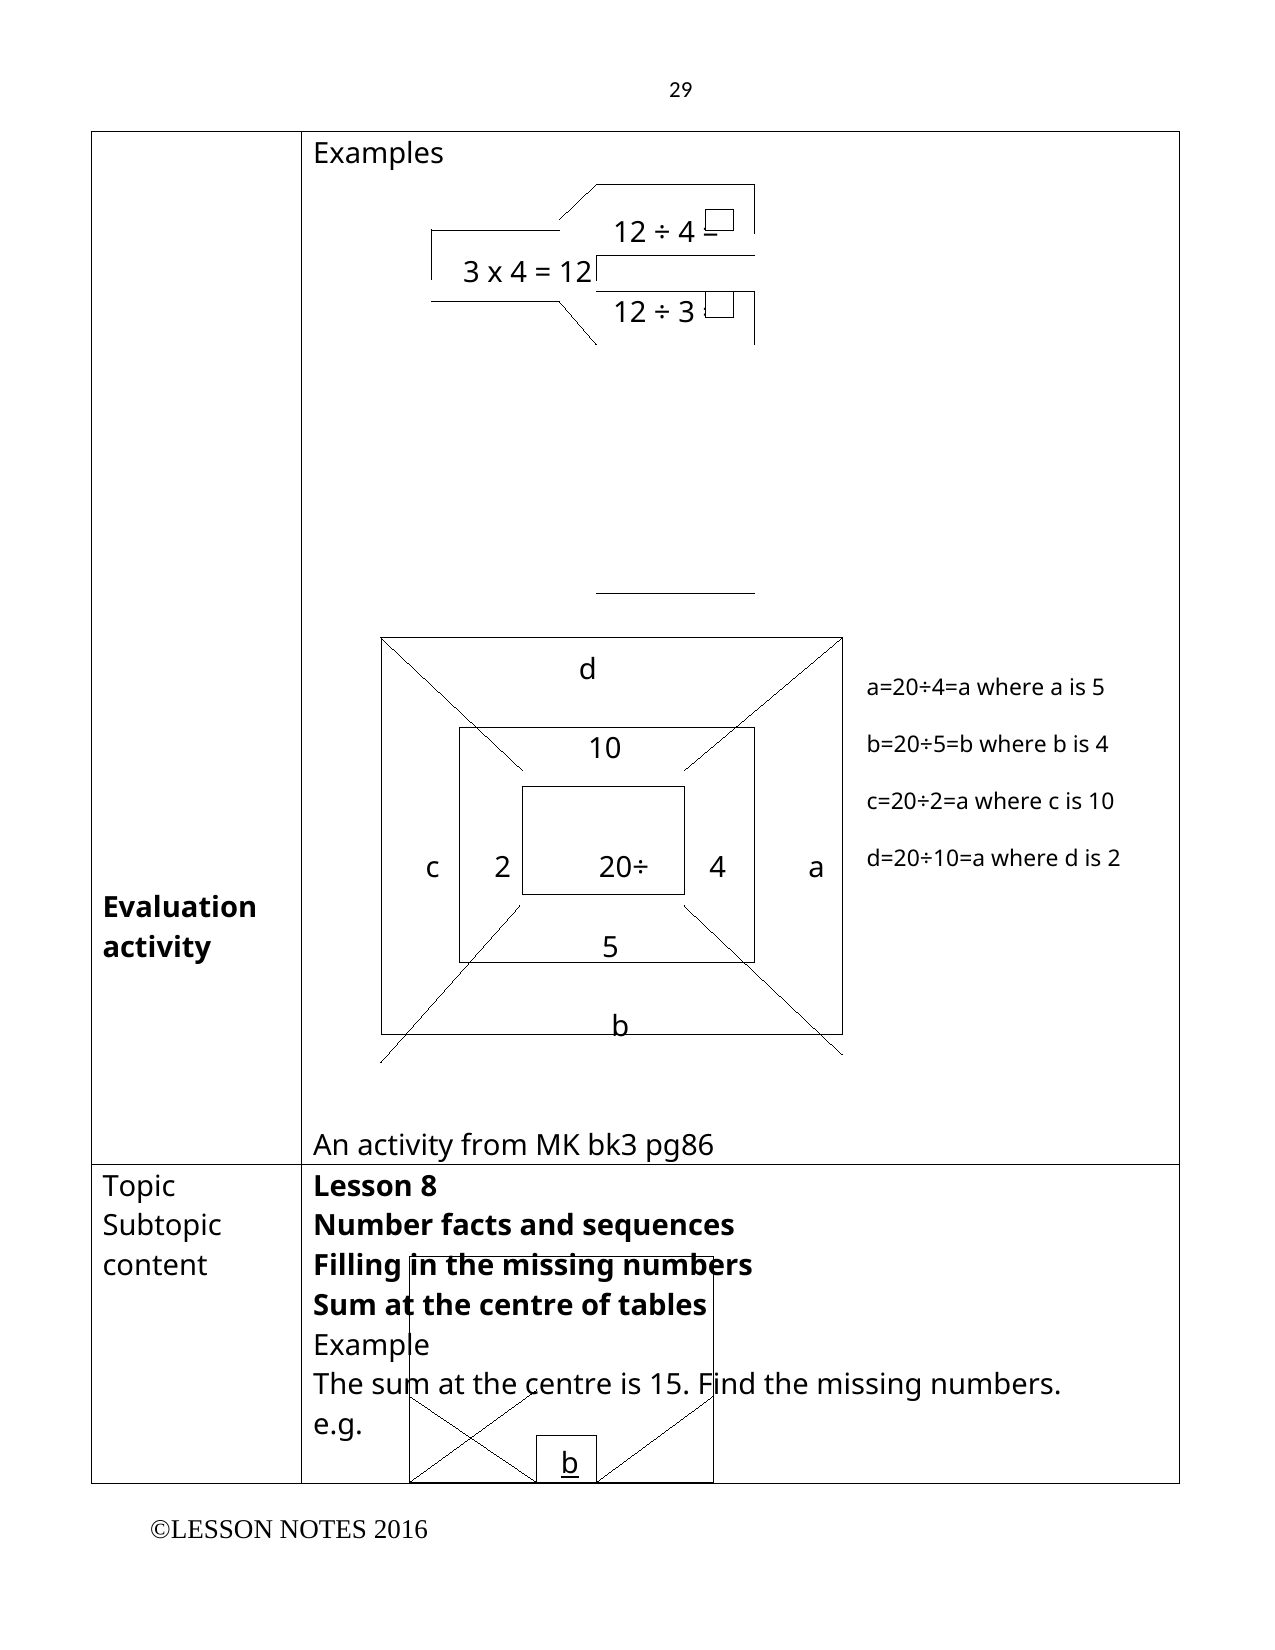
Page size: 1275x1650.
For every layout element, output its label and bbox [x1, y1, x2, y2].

table_cell [92, 132, 301, 1164]
table_cell [302, 1165, 1179, 1482]
table_cell [92, 1165, 301, 1482]
table_cell [302, 132, 1179, 1164]
